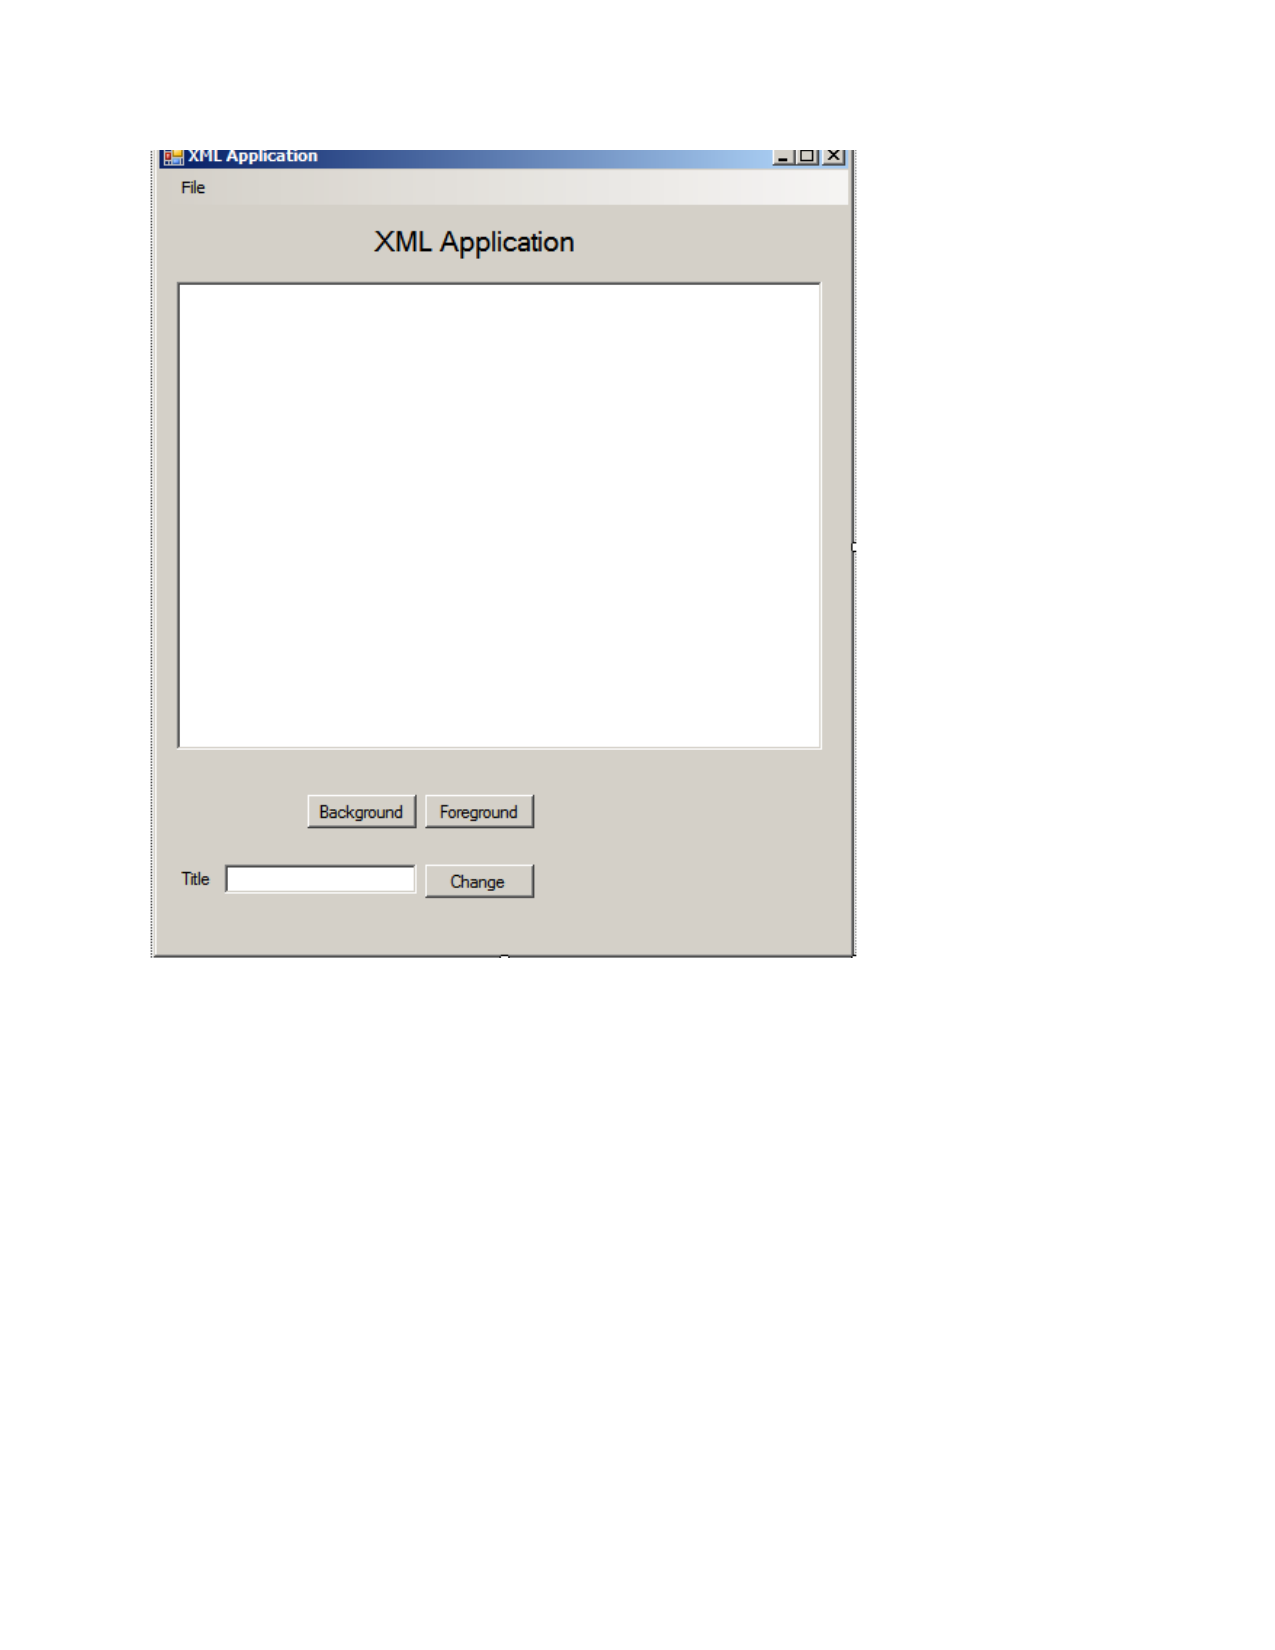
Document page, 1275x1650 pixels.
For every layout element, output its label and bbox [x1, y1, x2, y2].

picture [150, 150, 857, 958]
